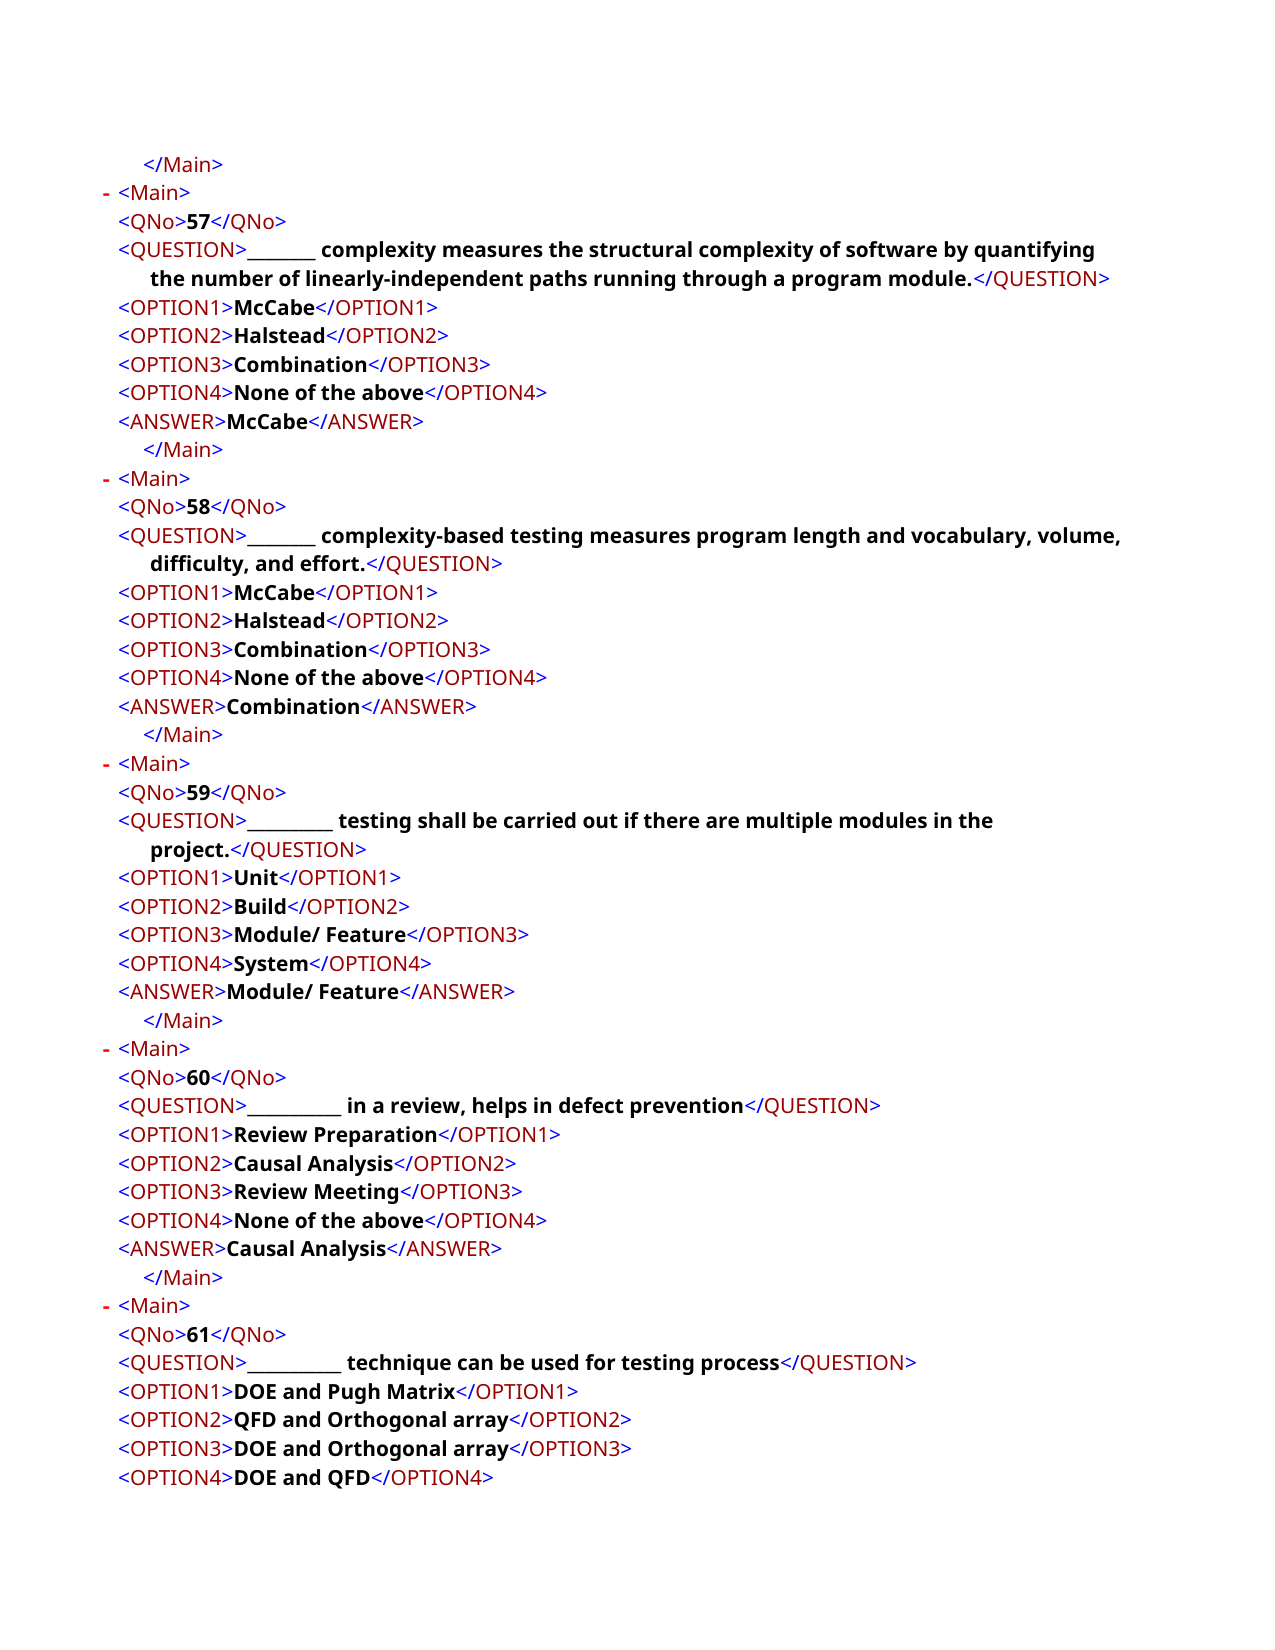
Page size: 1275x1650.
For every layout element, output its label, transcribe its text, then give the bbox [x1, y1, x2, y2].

text <ANSWER>McCabe</ANSWER> [100, 407, 1125, 435]
text <QNo>60</QNo> [100, 1063, 1125, 1092]
text <QUESTION>________ complexity measures the structural complexity of software by quantifying the number of linearly-independent paths running through a program module.</QUESTION> [100, 236, 1125, 293]
text <OPTION3>Combination</OPTION3> [100, 635, 1125, 663]
text <OPTION1>Unit</OPTION1> [100, 863, 1125, 892]
text <OPTION4>None of the above</OPTION4> [100, 378, 1125, 407]
text <QUESTION>__________ testing shall be carried out if there are multiple modules in the project.</QUESTION> [100, 806, 1125, 863]
text <ANSWER>Module/ Feature</ANSWER> [100, 977, 1125, 1006]
text <OPTION2>Build</OPTION2> [100, 892, 1125, 920]
text <ANSWER>Combination</ANSWER> [100, 692, 1125, 721]
text <OPTION3>DOE and Orthogonal array</OPTION3> [100, 1434, 1125, 1463]
text <OPTION3>Module/ Feature</OPTION3> [100, 920, 1125, 949]
text <QUESTION>___________ in a review, helps in defect prevention</QUESTION> [100, 1092, 1125, 1120]
text <QNo>58</QNo> [100, 492, 1125, 521]
text </Main> [125, 435, 1125, 464]
text - <Main> [100, 749, 1125, 778]
text <OPTION1>Review Preparation</OPTION1> [100, 1120, 1125, 1149]
text <OPTION2>Halstead</OPTION2> [100, 321, 1125, 350]
text - <Main> [100, 1291, 1125, 1320]
text </Main> [125, 150, 1125, 178]
text <OPTION3>Review Meeting</OPTION3> [100, 1177, 1125, 1206]
text <QUESTION>________ complexity-based testing measures program length and vocabulary, volume, difficulty, and effort.</QUESTION> [100, 521, 1125, 578]
text </Main> [125, 1006, 1125, 1034]
text <OPTION1>DOE and Pugh Matrix</OPTION1> [100, 1377, 1125, 1406]
text <OPTION4>None of the above</OPTION4> [100, 1206, 1125, 1234]
text <OPTION1>McCabe</OPTION1> [100, 293, 1125, 321]
text <QNo>57</QNo> [100, 207, 1125, 236]
text <OPTION2>QFD and Orthogonal array</OPTION2> [100, 1406, 1125, 1434]
text <OPTION3>Combination</OPTION3> [100, 350, 1125, 378]
text <OPTION4>DOE and QFD</OPTION4> [100, 1463, 1125, 1491]
text - <Main> [100, 178, 1125, 207]
text <OPTION2>Causal Analysis</OPTION2> [100, 1149, 1125, 1177]
text <QNo>59</QNo> [100, 778, 1125, 806]
text - <Main> [100, 464, 1125, 492]
text <OPTION4>System</OPTION4> [100, 949, 1125, 977]
text <OPTION4>None of the above</OPTION4> [100, 663, 1125, 692]
text <ANSWER>Causal Analysis</ANSWER> [100, 1234, 1125, 1263]
text <OPTION2>Halstead</OPTION2> [100, 606, 1125, 635]
text <QNo>61</QNo> [100, 1320, 1125, 1348]
text </Main> [125, 1263, 1125, 1291]
text </Main> [125, 721, 1125, 749]
text - <Main> [100, 1034, 1125, 1063]
text <OPTION1>McCabe</OPTION1> [100, 578, 1125, 606]
text <QUESTION>___________ technique can be used for testing process</QUESTION> [100, 1348, 1125, 1377]
